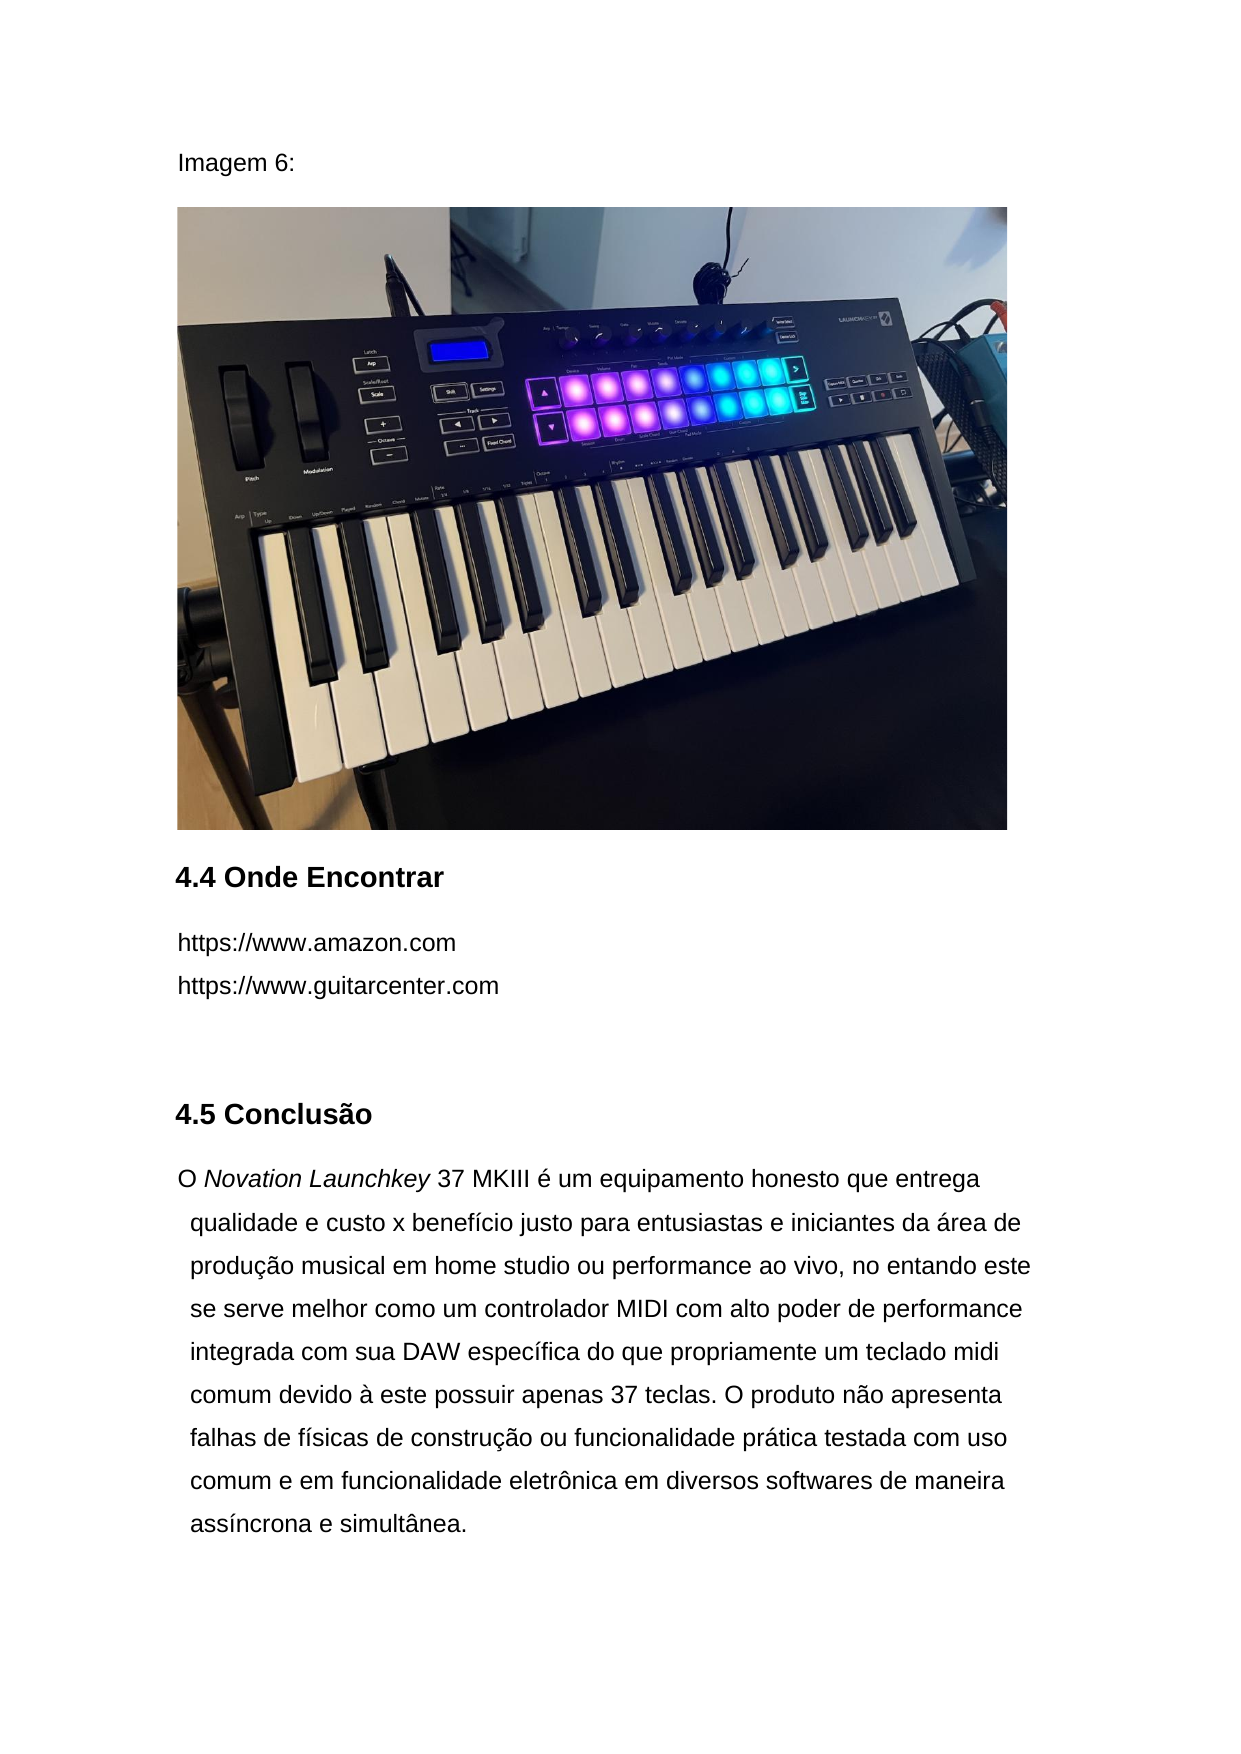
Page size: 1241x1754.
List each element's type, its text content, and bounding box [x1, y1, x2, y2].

text O Novation Launchkey 37 MKIII é um equipamento honesto que entrega qualidade e custo x benefício justo para entusiastas e iniciantes da área de produção musical em home studio ou performance ao vivo, no entando este se serve melhor como um controlador MIDI com alto poder de performance integrada com sua DAW específica do que propriamente um teclado midi comum devido à este possuir apenas 37 teclas. O produto não apresenta falhas de físicas de construção ou funcionalidade prática testada com uso comum e em funcionalidade eletrônica em diversos softwares de maneira assíncrona e simultânea. [177, 1164, 1063, 1538]
text 4.5 Conclusão [175, 1097, 1063, 1131]
text 4.4 Onde Encontrar [175, 861, 1063, 894]
picture [177, 207, 1008, 830]
text https://www.amazon.com https://www.guitarcenter.com [177, 927, 1063, 999]
text Imagem 6: [177, 148, 1063, 176]
